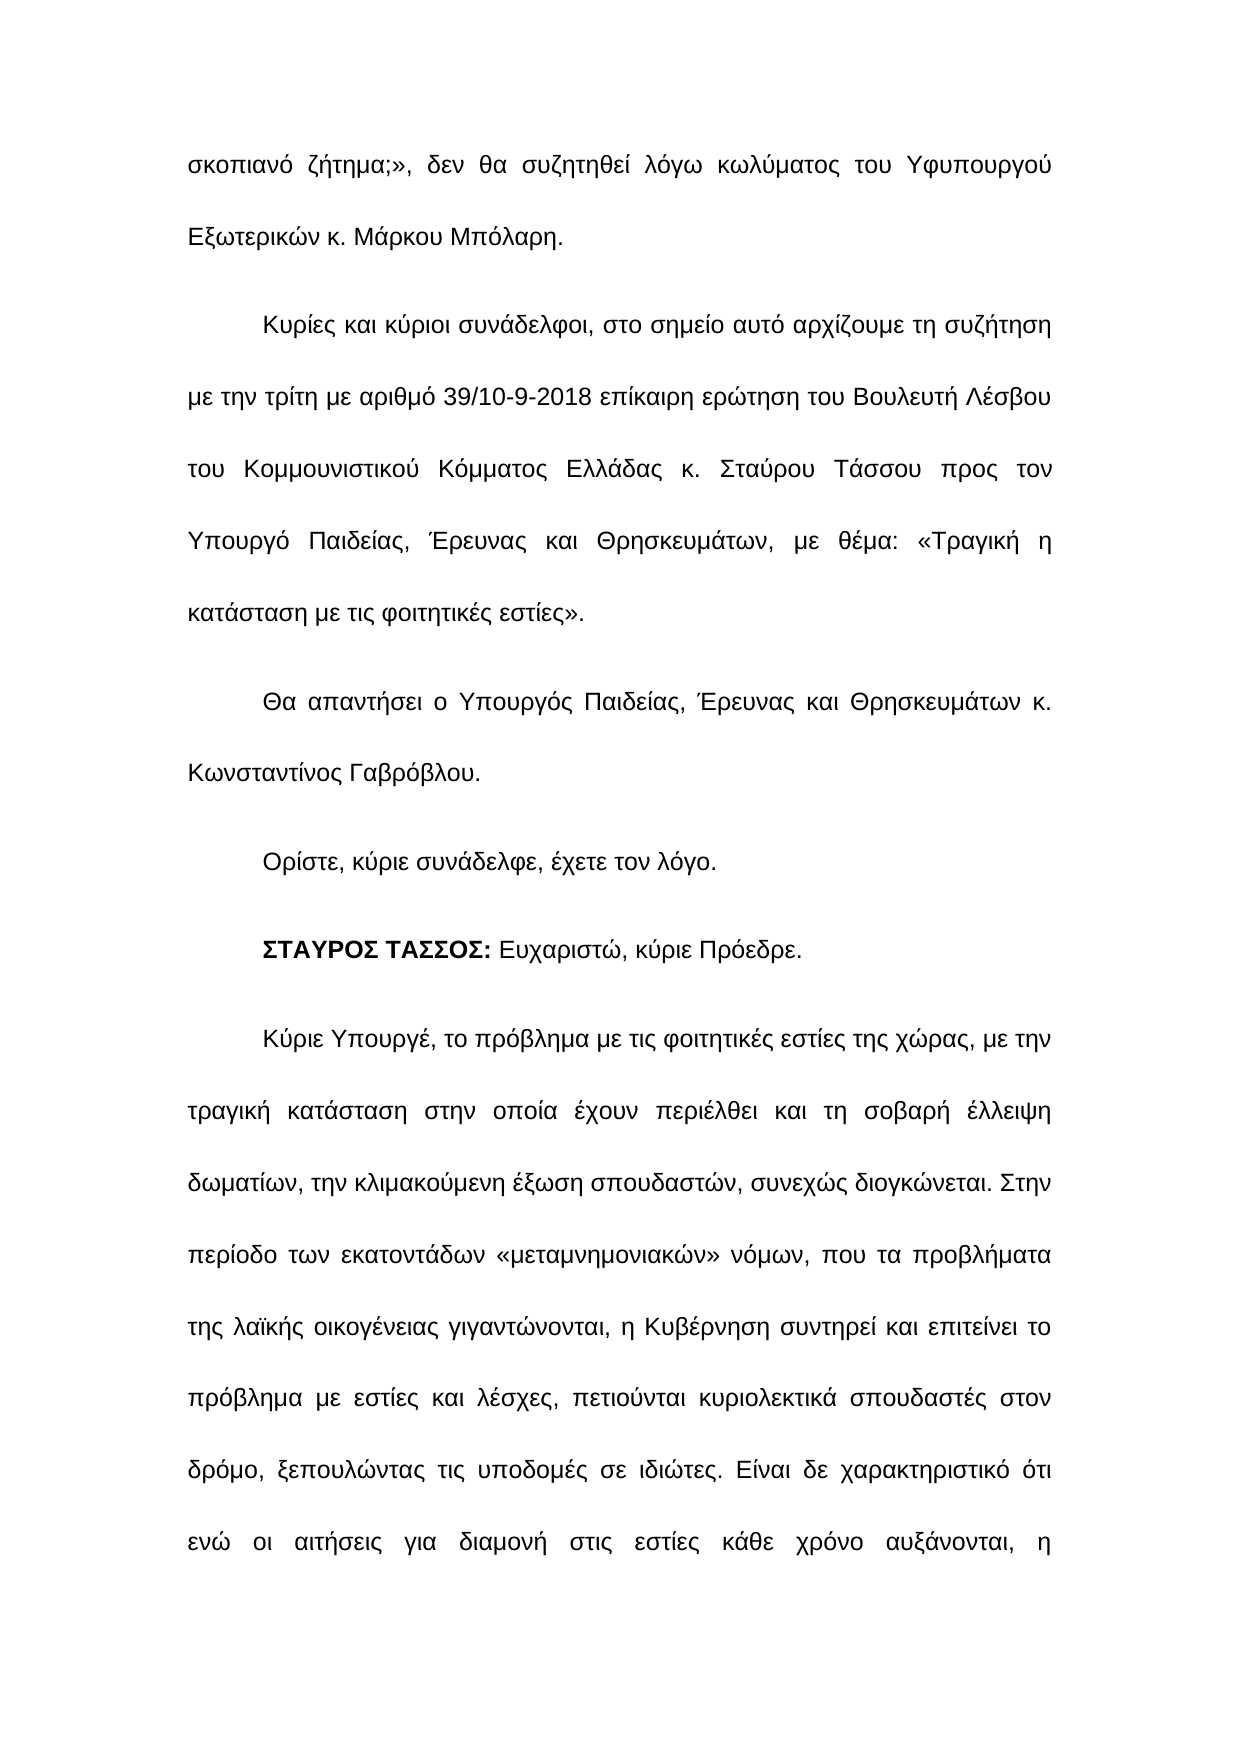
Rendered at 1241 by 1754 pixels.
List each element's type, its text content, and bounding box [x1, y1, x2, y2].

text ΣΤΑΥΡΟΣ ΤΑΣΣΟΣ: Ευχαριστώ, κύριε Πρόεδρε. [187, 935, 1053, 964]
text Ορίστε, κύριε συνάδελφε, έχετε τον λόγο. [187, 847, 1053, 876]
text Κυρίες και κύριοι συνάδελφοι, στο σημείο αυτό αρχίζουμε τη συζήτηση με την τρίτη με αριθμό 39/10-9-2018 επίκαιρη ερώτηση του Βουλευτή Λέσβου του Κομμουνιστικού Κόμματος Ελλάδας κ. Σταύρου Τάσσου προς τον Υπουργό Παιδείας, Έρευνας και Θρησκευμάτων, με θέμα: «Τραγική η κατάσταση με τις φοιτητικές εστίες». [187, 310, 1053, 627]
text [187, 1024, 1053, 1556]
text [187, 150, 1053, 251]
text Θα απαντήσει ο Υπουργός Παιδείας, Έρευνας και Θρησκευμάτων κ. Κωνσταντίνος Γαβρόβλου. [187, 686, 1053, 787]
